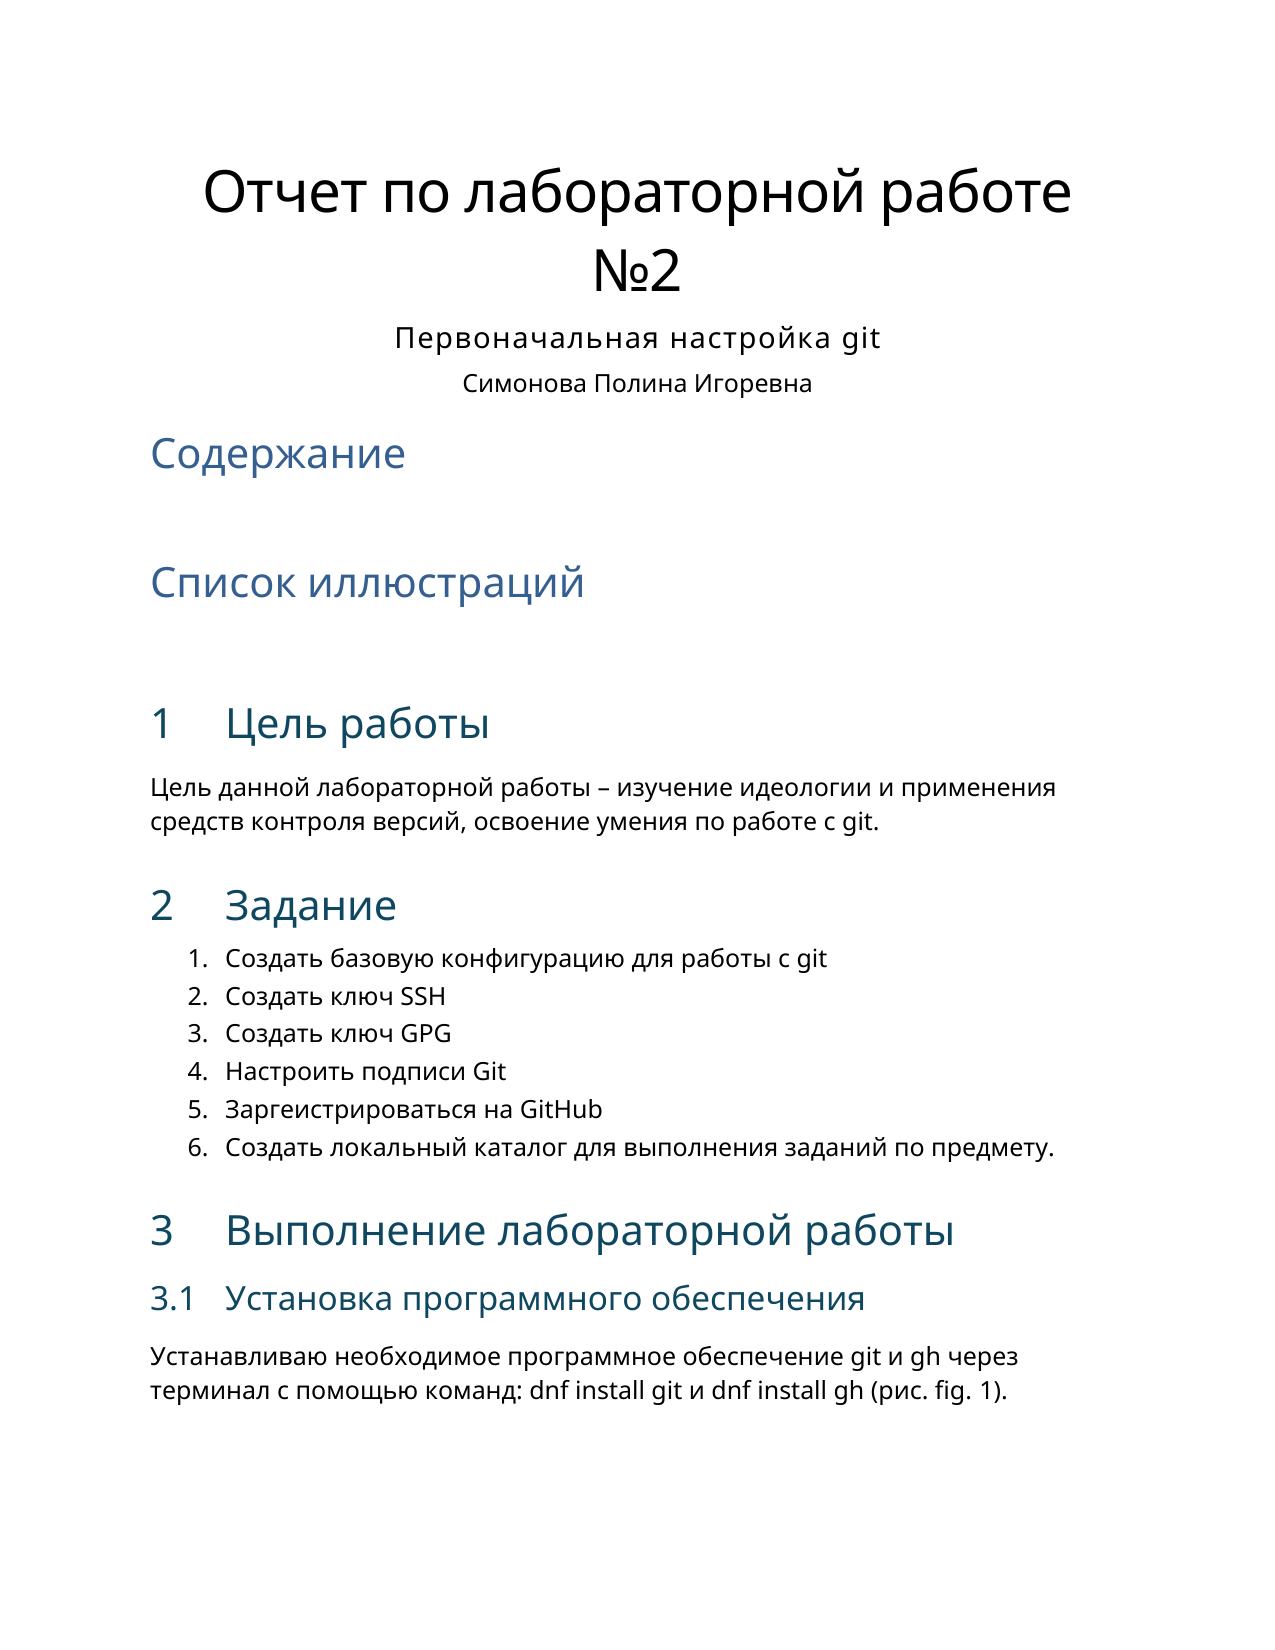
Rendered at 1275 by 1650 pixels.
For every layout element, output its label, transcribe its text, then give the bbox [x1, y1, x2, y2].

text Цель данной лабораторной работы – изучение идеологии и применения средств контроля версий, освоение умения по работе с git. [150, 770, 1125, 838]
list Заргеистрироваться на GitHub [187, 1092, 1125, 1126]
subtitle 3 Выполнение лабораторной работы [150, 1201, 1125, 1258]
text Симонова Полина Игоревна [150, 365, 1125, 399]
title Отчет по лабораторной работе №2 [150, 150, 1125, 309]
subtitle 1 Цель работы [150, 694, 1125, 751]
text Устанавливаю необходимое программное обеспечение git и gh через терминал с помощью команд: dnf install git и dnf install gh (рис. fig. 1). [150, 1339, 1125, 1407]
subtitle 3.1 Установка программного обеспечения [150, 1274, 1125, 1320]
subtitle Первоначальная настройка git [150, 317, 1125, 357]
list Создать базовую конфигурацию для работы с git [187, 940, 1125, 974]
list Создать локальный каталог для выполнения заданий по предмету. [187, 1129, 1125, 1163]
list Создать ключ SSH [187, 978, 1125, 1012]
list Настроить подписи Git [187, 1054, 1125, 1088]
list Создать ключ GPG [187, 1016, 1125, 1050]
subtitle 2 Задание [150, 875, 1125, 932]
